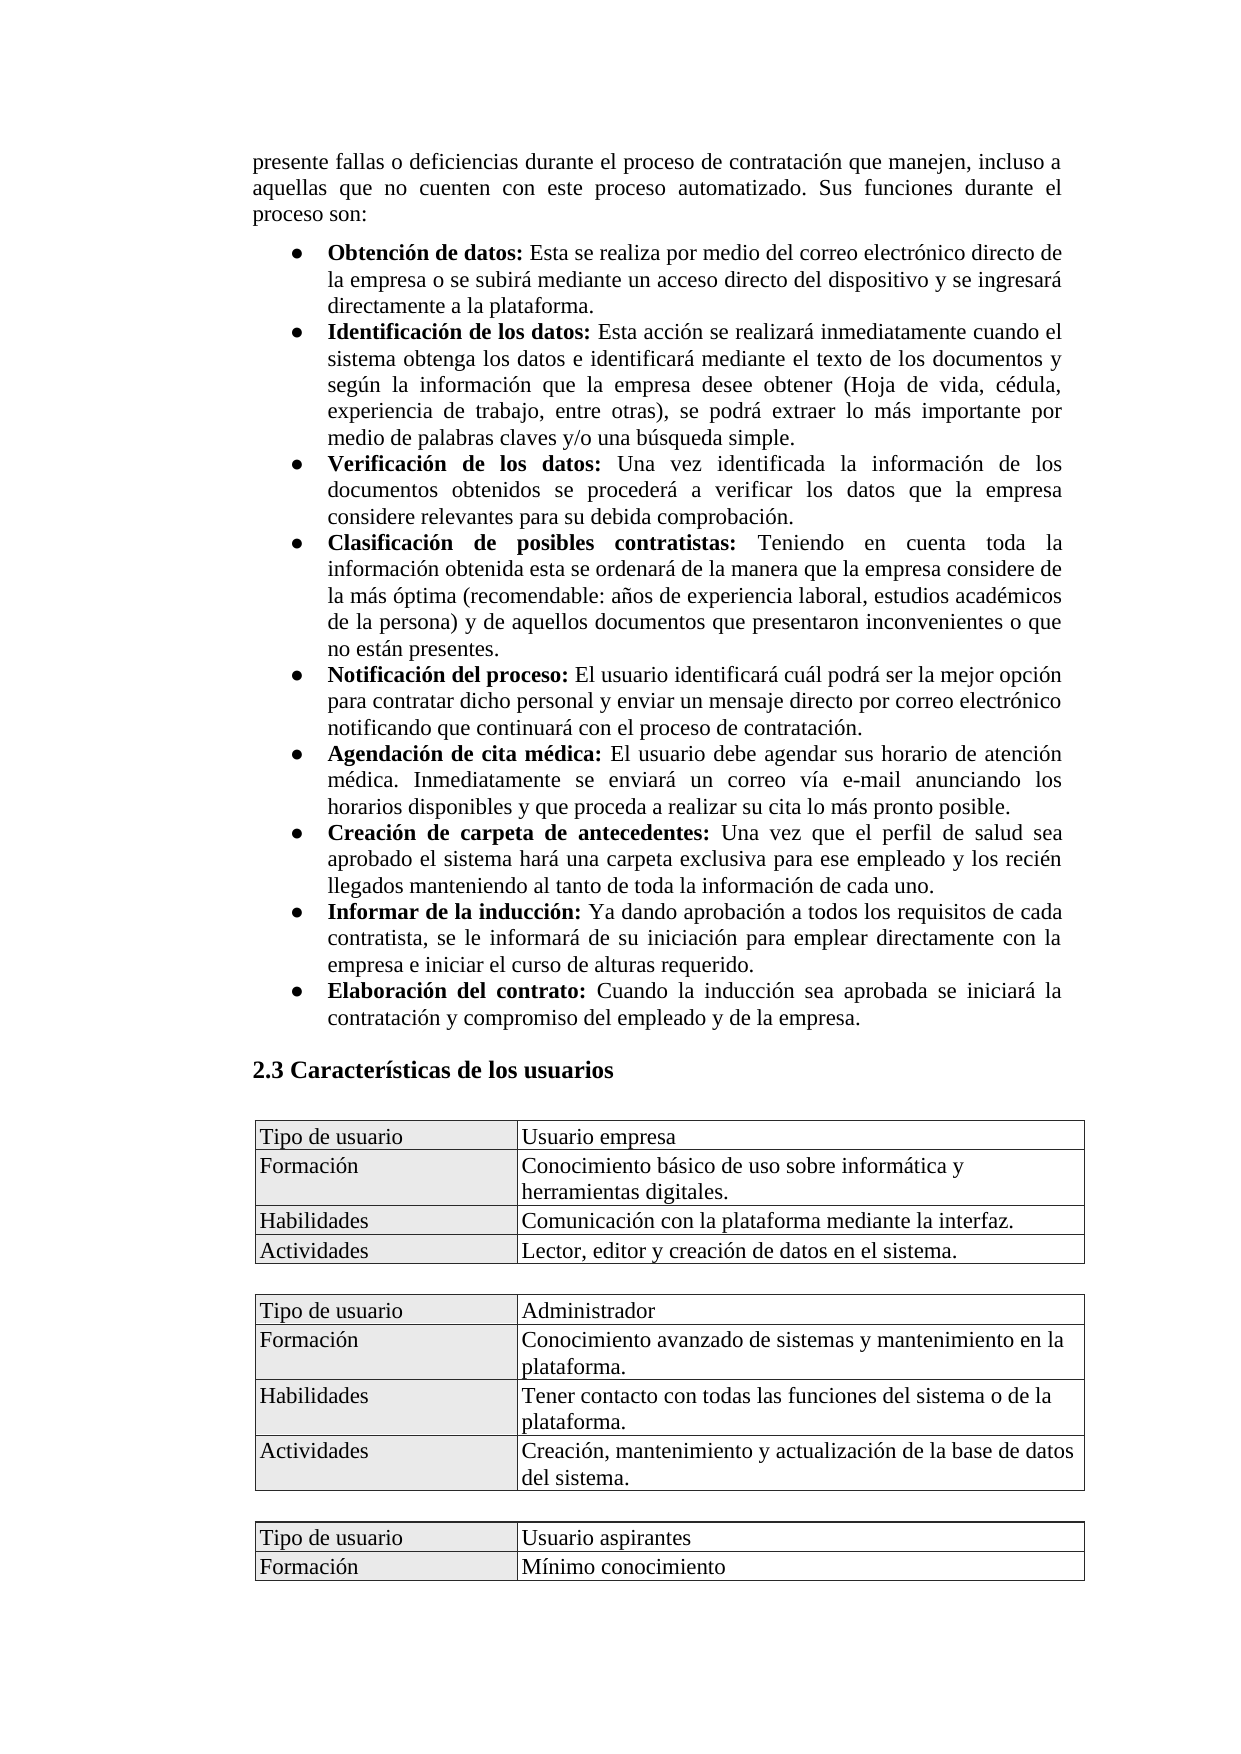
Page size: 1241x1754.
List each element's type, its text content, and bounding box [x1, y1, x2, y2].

table_cell Habilidades [256, 1206, 517, 1234]
table_header Tipo de usuario [256, 1121, 517, 1149]
table_cell Creación, mantenimiento y actualización de la base de datos del sistema. [518, 1436, 1084, 1490]
list Clasificación de posibles contratistas: Teniendo en cuenta toda la información obtenida esta se ordenará de la manera que la empresa considere de la más óptima (recomendable: años de experiencia laboral, estudios académicos de la persona) y de aquellos documentos que presentaron inconvenientes o que no están presentes. [290, 529, 1063, 661]
table_header Usuario empresa [518, 1121, 1084, 1149]
list Identificación de los datos: Esta acción se realizará inmediatamente cuando el sistema obtenga los datos e identificará mediante el texto de los documentos y según la información que la empresa desee obtener (Hoja de vida, cédula, experiencia de trabajo, entre otras), se podrá extraer lo más importante por medio de palabras claves y/o una búsqueda simple. [290, 318, 1063, 450]
list Agendación de cita médica: El usuario debe agendar sus horario de atención médica. Inmediatamente se enviará un correo vía e-mail anunciando los horarios disponibles y que proceda a realizar su cita lo más pronto posible. [290, 740, 1063, 819]
list Elaboración del contrato: Cuando la inducción sea aprobada se iniciará la contratación y compromiso del empleado y de la empresa. [290, 977, 1063, 1030]
table_cell Formación [256, 1150, 517, 1205]
list Creación de carpeta de antecedentes: Una vez que el perfil de salud sea aprobado el sistema hará una carpeta exclusiva para ese empleado y los recién llegados manteniendo al tanto de toda la información de cada uno. [290, 819, 1063, 898]
table_cell Formación [256, 1552, 517, 1580]
table_cell Conocimiento avanzado de sistemas y mantenimiento en la plataforma. [518, 1325, 1084, 1379]
table_cell Formación [256, 1325, 517, 1379]
table_cell Actividades [256, 1235, 517, 1263]
subtitle 2.3 Características de los usuarios [252, 1055, 1063, 1084]
table_cell Conocimiento básico de uso sobre informática y herramientas digitales. [518, 1150, 1084, 1205]
table_cell Tener contacto con todas las funciones del sistema o de la plataforma. [518, 1380, 1084, 1434]
table_header Administrador [518, 1295, 1084, 1323]
table_header Tipo de usuario [256, 1523, 517, 1551]
list Informar de la inducción: Ya dando aprobación a todos los requisitos de cada contratista, se le informará de su iniciación para emplear directamente con la empresa e iniciar el curso de alturas requerido. [290, 898, 1063, 977]
table_header Usuario aspirantes [518, 1523, 1084, 1551]
table_cell Mínimo conocimiento [518, 1552, 1084, 1580]
list Verificación de los datos: Una vez identificada la información de los documentos obtenidos se procederá a verificar los datos que la empresa considere relevantes para su debida comprobación. [290, 450, 1063, 529]
table_cell Habilidades [256, 1380, 517, 1434]
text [252, 148, 1063, 227]
list Obtención de datos: Esta se realiza por medio del correo electrónico directo de la empresa o se subirá mediante un acceso directo del dispositivo y se ingresará directamente a la plataforma. [290, 239, 1063, 318]
table_cell Comunicación con la plataforma mediante la interfaz. [518, 1206, 1084, 1234]
table_cell Lector, editor y creación de datos en el sistema. [518, 1235, 1084, 1263]
list Notificación del proceso: El usuario identificará cuál podrá ser la mejor opción para contratar dicho personal y enviar un mensaje directo por correo electrónico notificando que continuará con el proceso de contratación. [290, 661, 1063, 740]
table_cell Actividades [256, 1436, 517, 1490]
table_header Tipo de usuario [256, 1295, 517, 1323]
